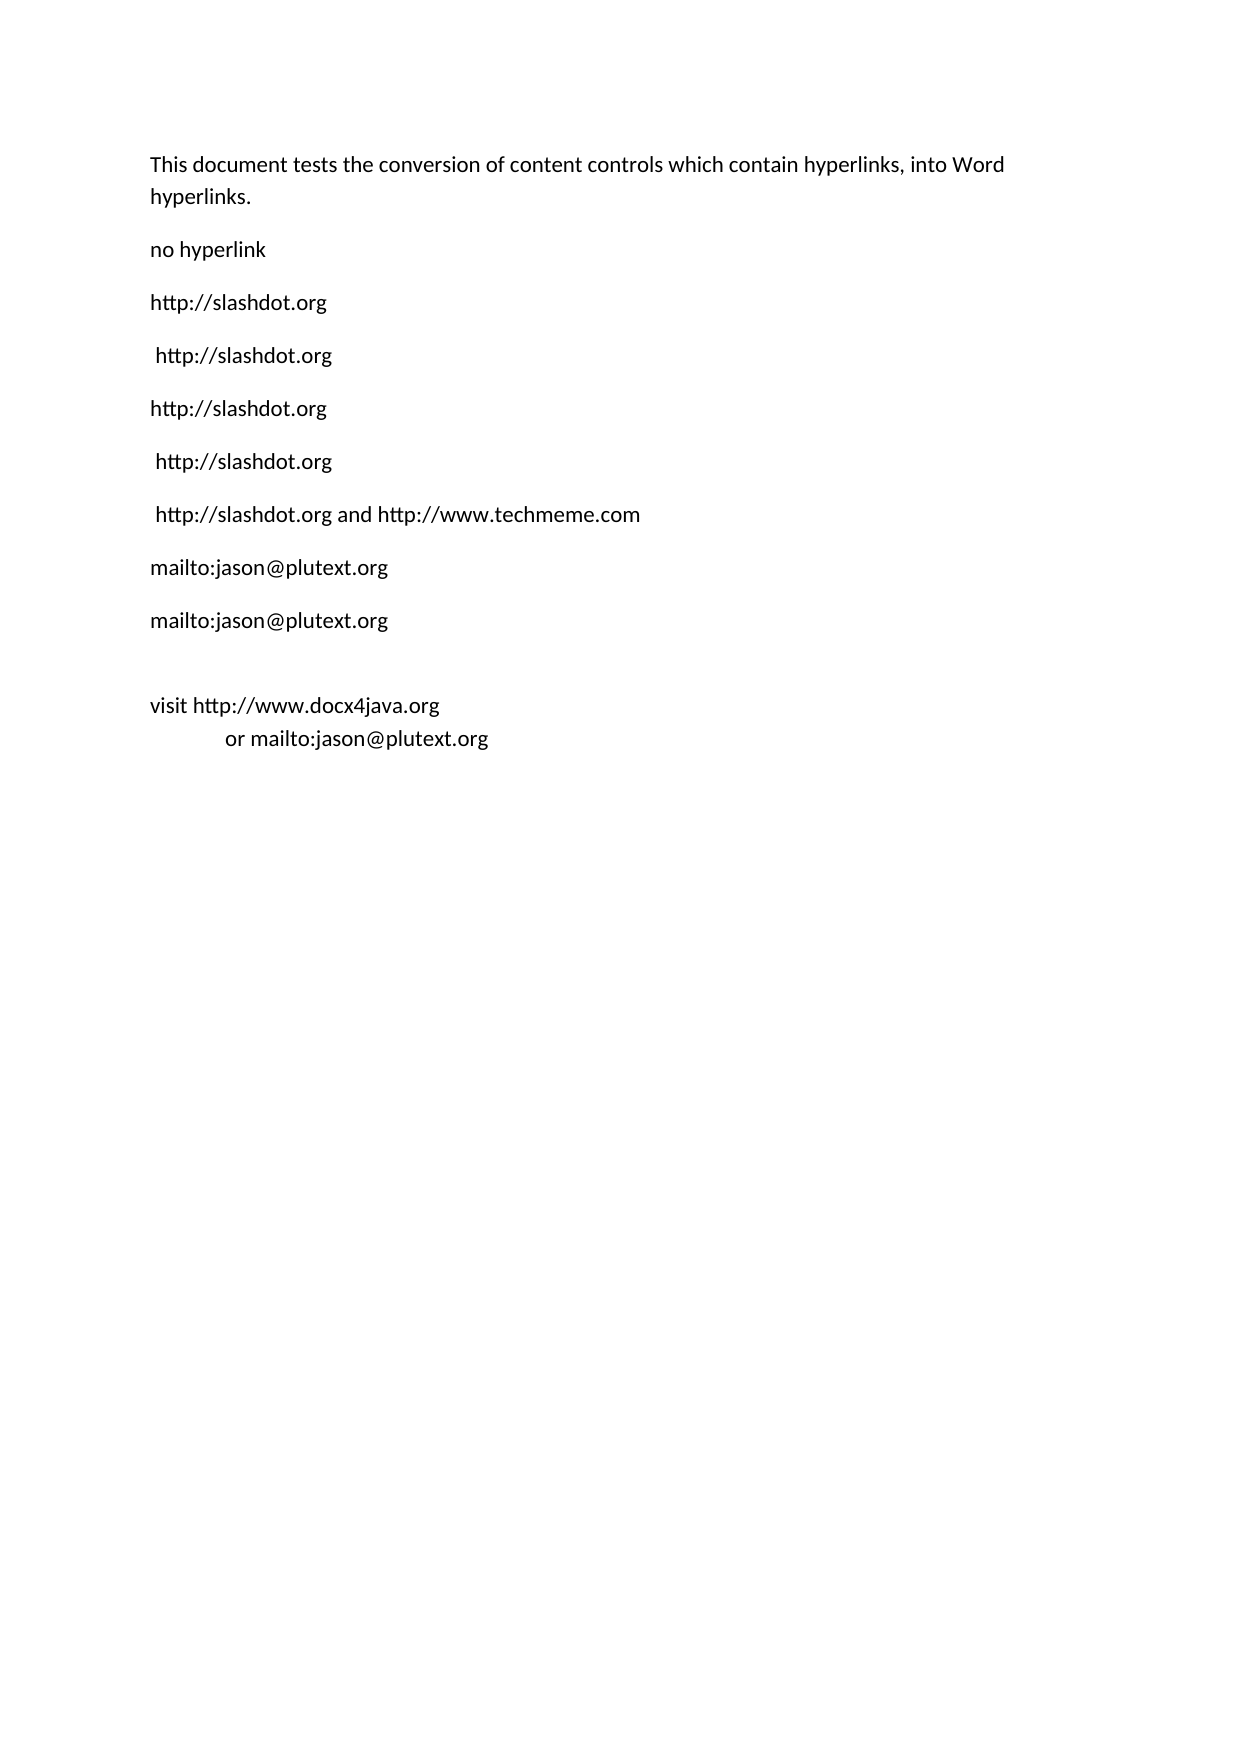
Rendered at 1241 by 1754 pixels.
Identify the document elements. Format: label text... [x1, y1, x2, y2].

text This document tests the conversion of content controls which contain hyperlinks, into Word hyperlinks. [150, 150, 1090, 210]
